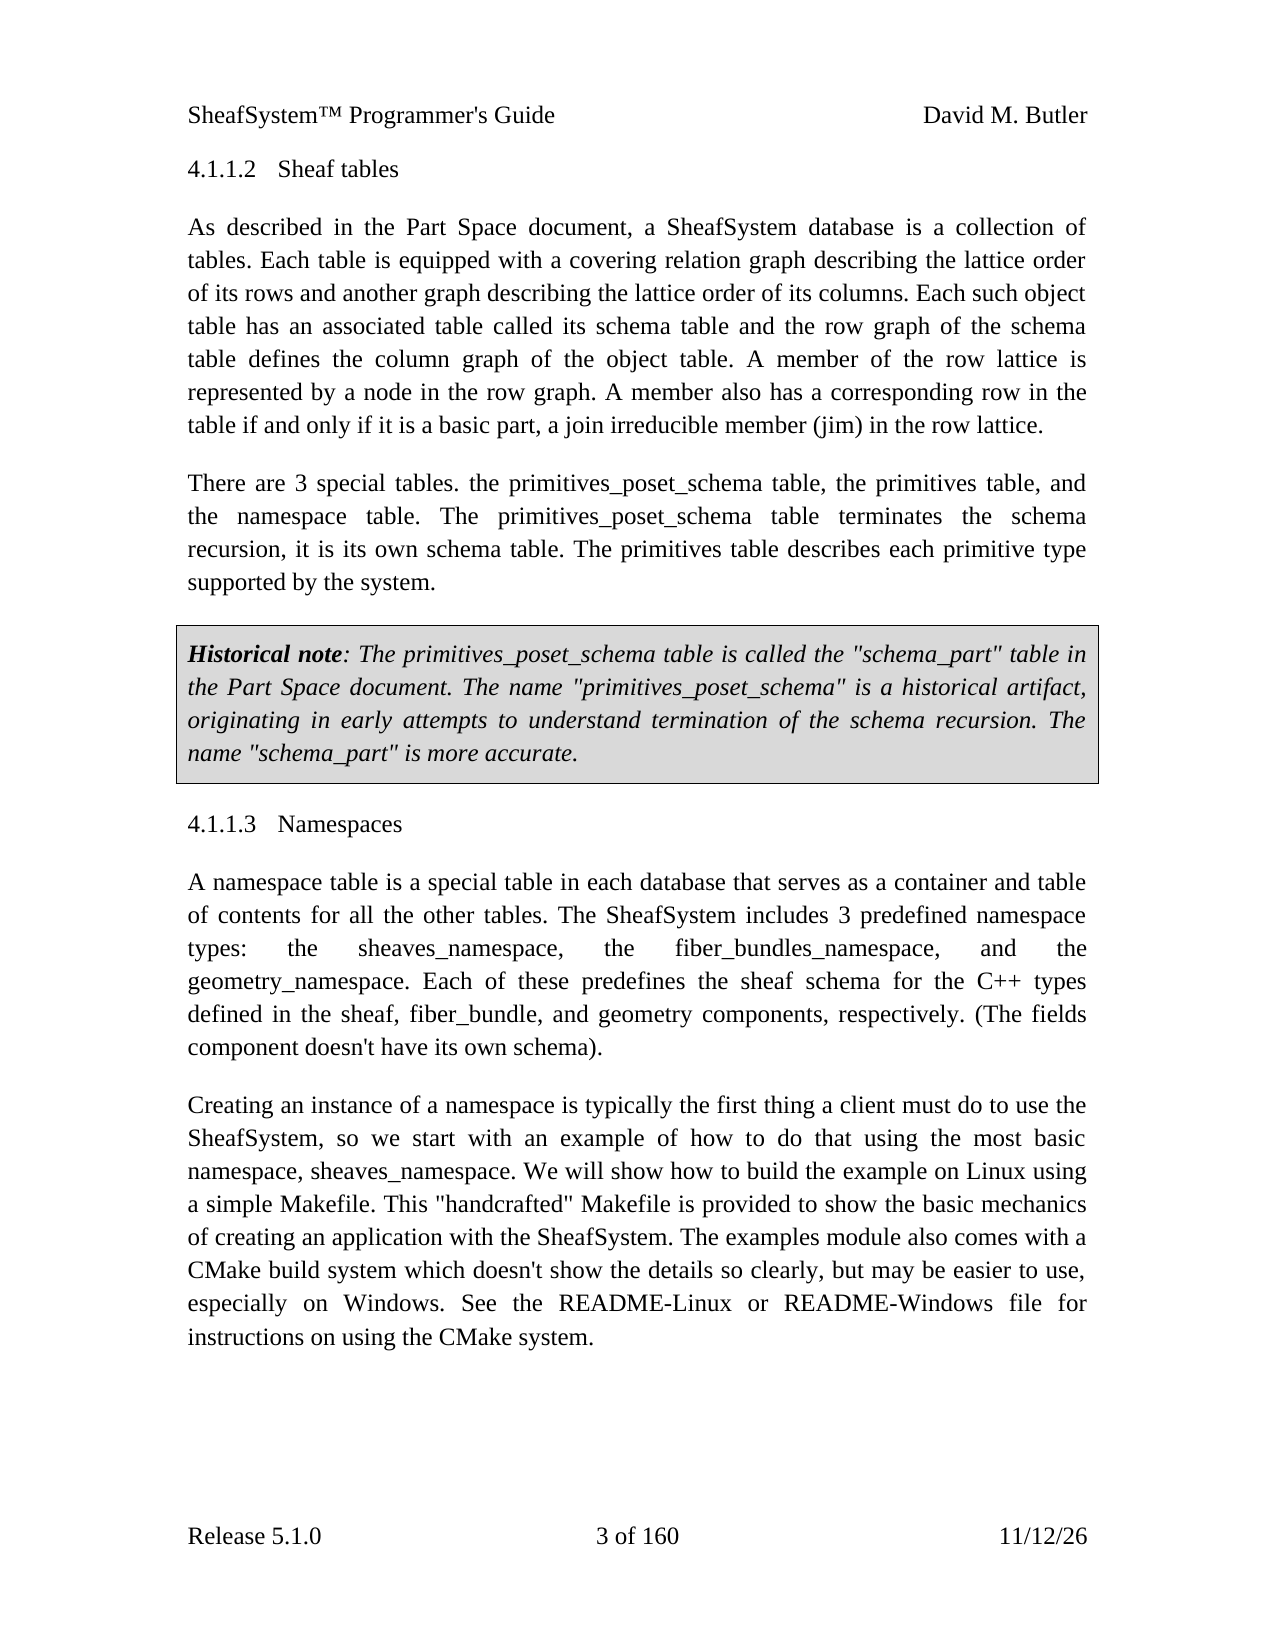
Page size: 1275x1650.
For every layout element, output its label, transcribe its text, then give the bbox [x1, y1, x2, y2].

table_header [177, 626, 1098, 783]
subtitle Sheaf tables [187, 154, 1087, 183]
text There are 3 special tables. the primitives_poset_schema table, the primitives table, and the namespace table. The primitives_poset_schema table terminates the schema recursion, it is its own schema table. The primitives table describes each primitive type supported by the system. [187, 468, 1087, 596]
text As described in the Part Space document, a SheafSystem database is a collection of tables. Each table is equipped with a covering relation graph describing the lattice order of its rows and another graph describing the lattice order of its columns. Each such object table has an associated table called its schema table and the row graph of the schema table defines the column graph of the object table. A member of the row lattice is represented by a node in the row graph. A member also has a corresponding row in the table if and only if it is a basic part, a join irreducible member (jim) in the row lattice. [187, 212, 1087, 439]
text A namespace table is a special table in each database that serves as a container and table of contents for all the other tables. The SheafSystem includes 3 predefined namespace types: the sheaves_namespace, the fiber_bundles_namespace, and the geometry_namespace. Each of these predefines the sheaf schema for the C++ types defined in the sheaf, fiber_bundle, and geometry components, respectively. (The fields component doesn't have its own schema). [187, 867, 1087, 1061]
text Creating an instance of a namespace is typically the first thing a client must do to use the SheafSystem, so we start with an example of how to do that using the most basic namespace, sheaves_namespace. We will show how to build the example on Linux using a simple Makefile. This "handcrafted" Makefile is provided to show the basic mechanics of creating an application with the SheafSystem. The examples module also comes with a CMake build system which doesn't show the details so clearly, but may be easier to use, especially on Windows. See the README-Linux or README-Windows file for instructions on using the CMake system. [187, 1090, 1087, 1350]
subtitle Namespaces [187, 809, 1087, 838]
